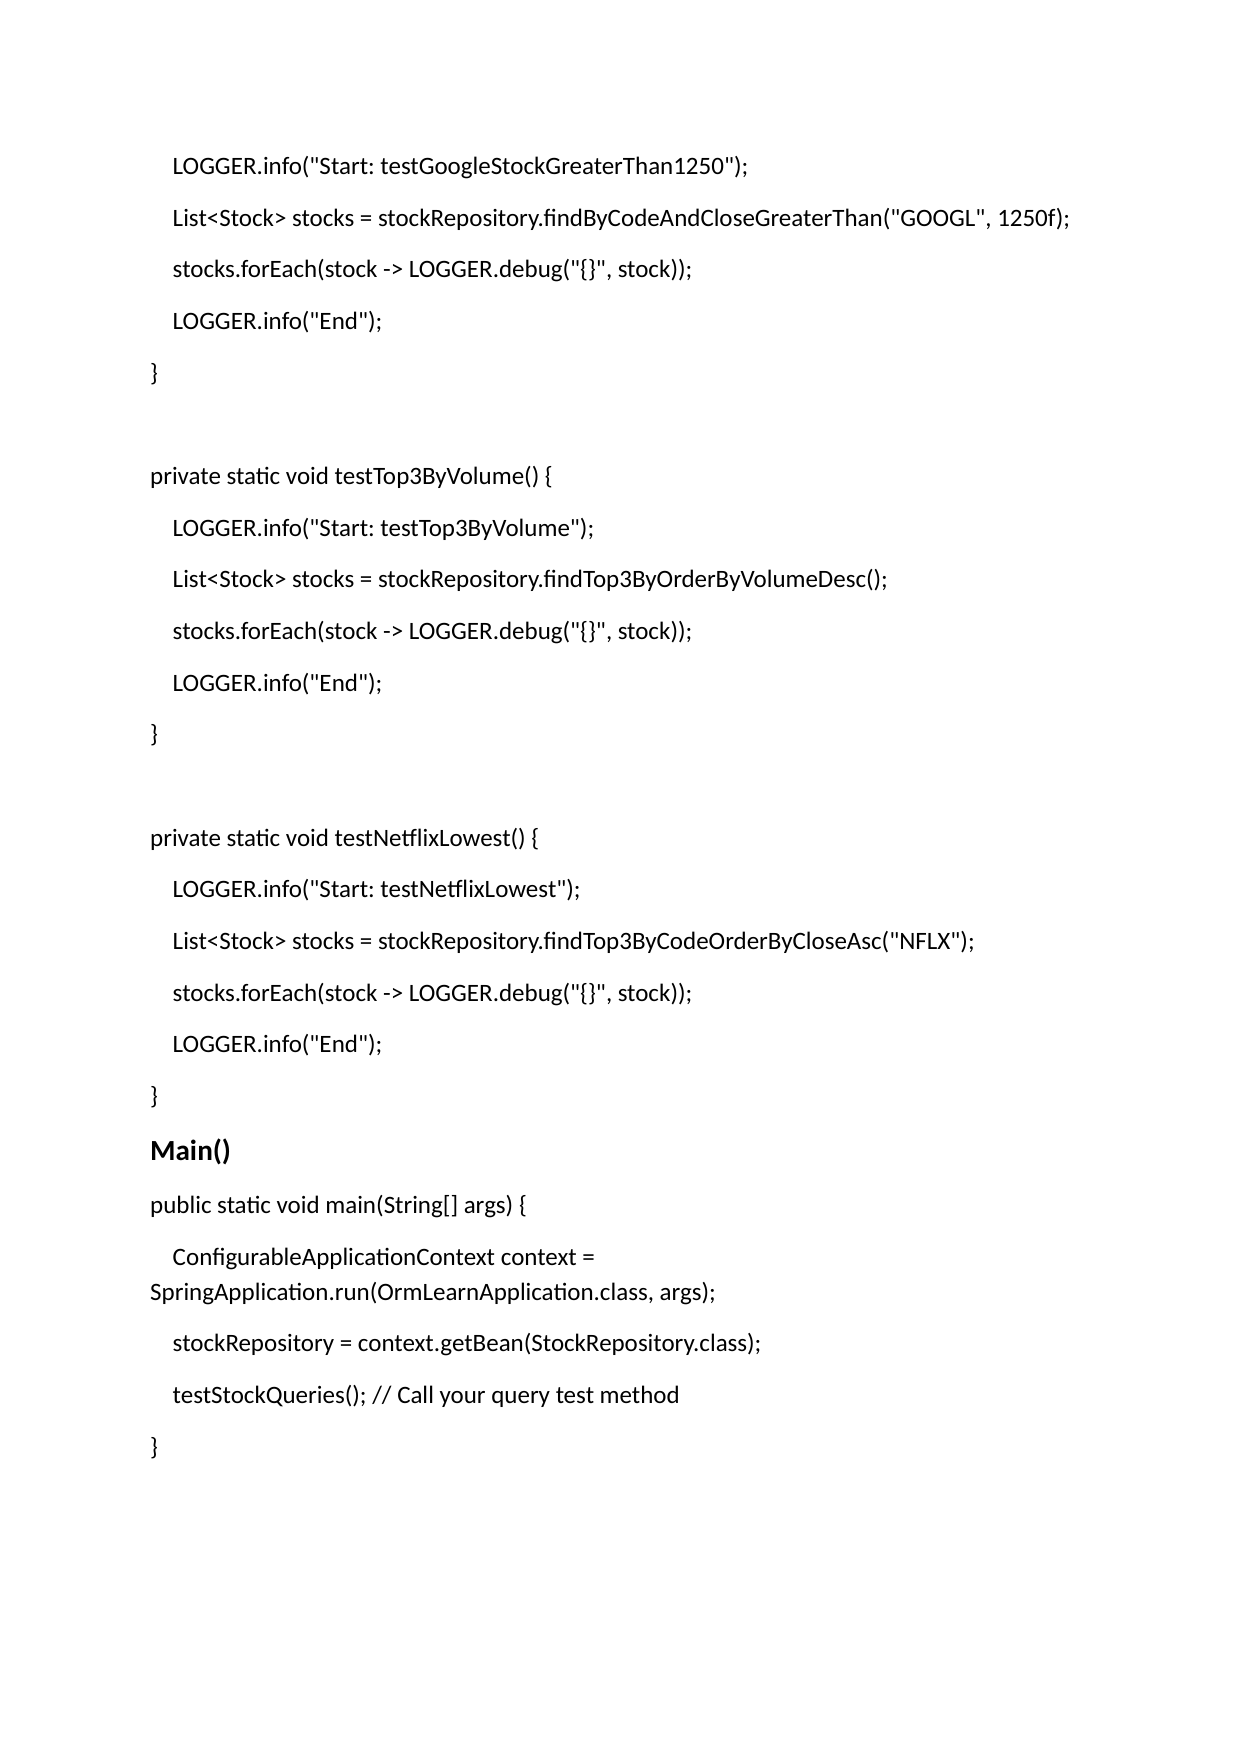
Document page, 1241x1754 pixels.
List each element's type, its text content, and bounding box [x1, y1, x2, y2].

text LOGGER.info("End"); [150, 305, 1090, 336]
text } [150, 357, 1090, 387]
text List<Stock> stocks = stockRepository.findTop3ByOrderByVolumeDesc(); [150, 563, 1090, 594]
text LOGGER.info("Start: testTop3ByVolume"); [150, 512, 1090, 542]
text List<Stock> stocks = stockRepository.findTop3ByCodeOrderByCloseAsc("NFLX"); [150, 925, 1090, 956]
text LOGGER.info("Start: testNetflixLowest"); [150, 873, 1090, 904]
text } [150, 1080, 1090, 1111]
text List<Stock> stocks = stockRepository.findByCodeAndCloseGreaterThan("GOOGL", 1250f); [150, 202, 1090, 232]
text LOGGER.info("Start: testGoogleStockGreaterThan1250"); [150, 150, 1090, 181]
text stocks.forEach(stock -> LOGGER.debug("{}", stock)); [150, 615, 1090, 646]
text private static void testTop3ByVolume() { [150, 460, 1090, 491]
text public static void main(String[] args) { [150, 1189, 1090, 1220]
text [150, 253, 1090, 284]
text stockRepository = context.getBean(StockRepository.class); [150, 1328, 1090, 1358]
text ConfigurableApplicationContext context = SpringApplication.run(OrmLearnApplication.class, args); [150, 1241, 1090, 1306]
text LOGGER.info("End"); [150, 1028, 1090, 1059]
text stocks.forEach(stock -> LOGGER.debug("{}", stock)); [150, 977, 1090, 1007]
text } [150, 718, 1090, 749]
text testStockQueries(); // Call your query test method [150, 1379, 1090, 1410]
text Main() [150, 1132, 1090, 1167]
text } [150, 1431, 1090, 1461]
text LOGGER.info("End"); [150, 667, 1090, 697]
text private static void testNetflixLowest() { [150, 822, 1090, 852]
